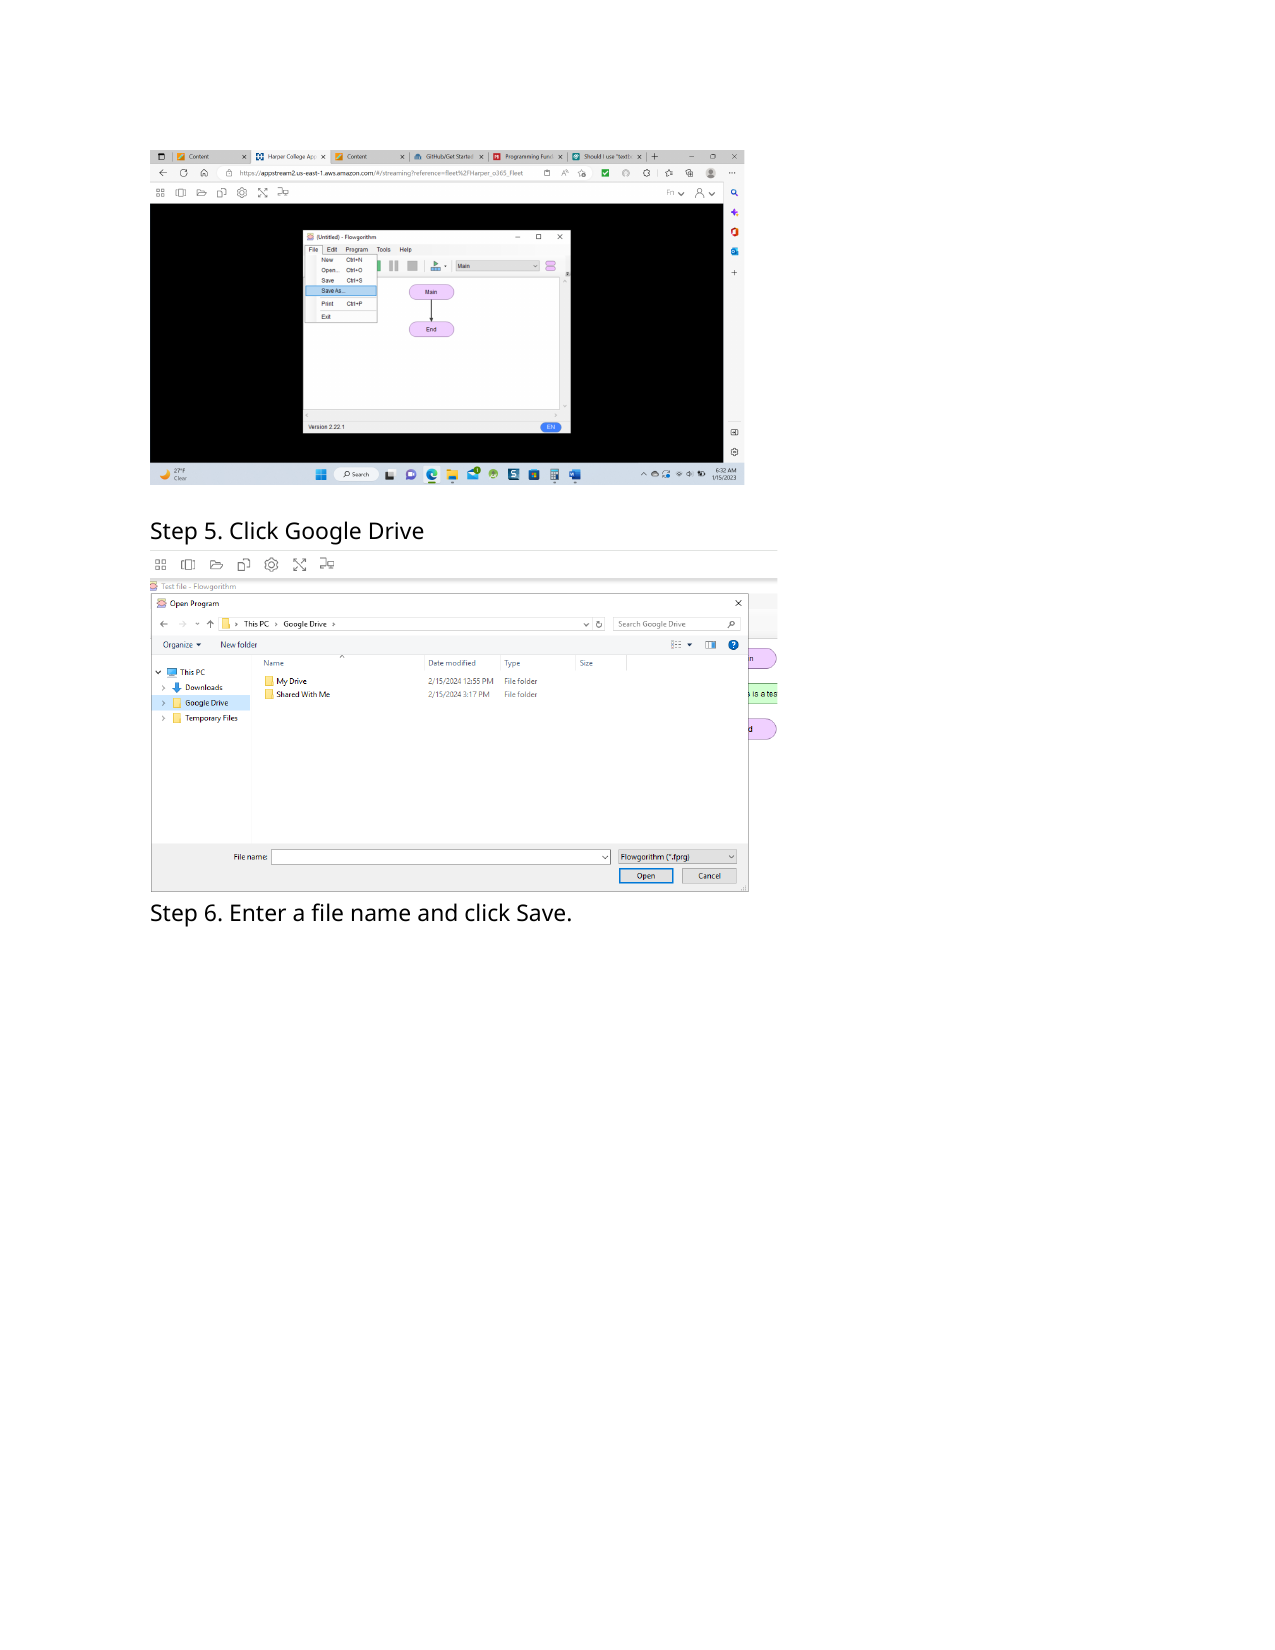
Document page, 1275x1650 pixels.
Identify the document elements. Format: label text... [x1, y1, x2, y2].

text Step 6. Enter a file name and click Save. [150, 897, 1125, 928]
text Step 5. Click Google Drive [150, 515, 1125, 546]
picture [150, 150, 745, 485]
picture [150, 546, 778, 897]
